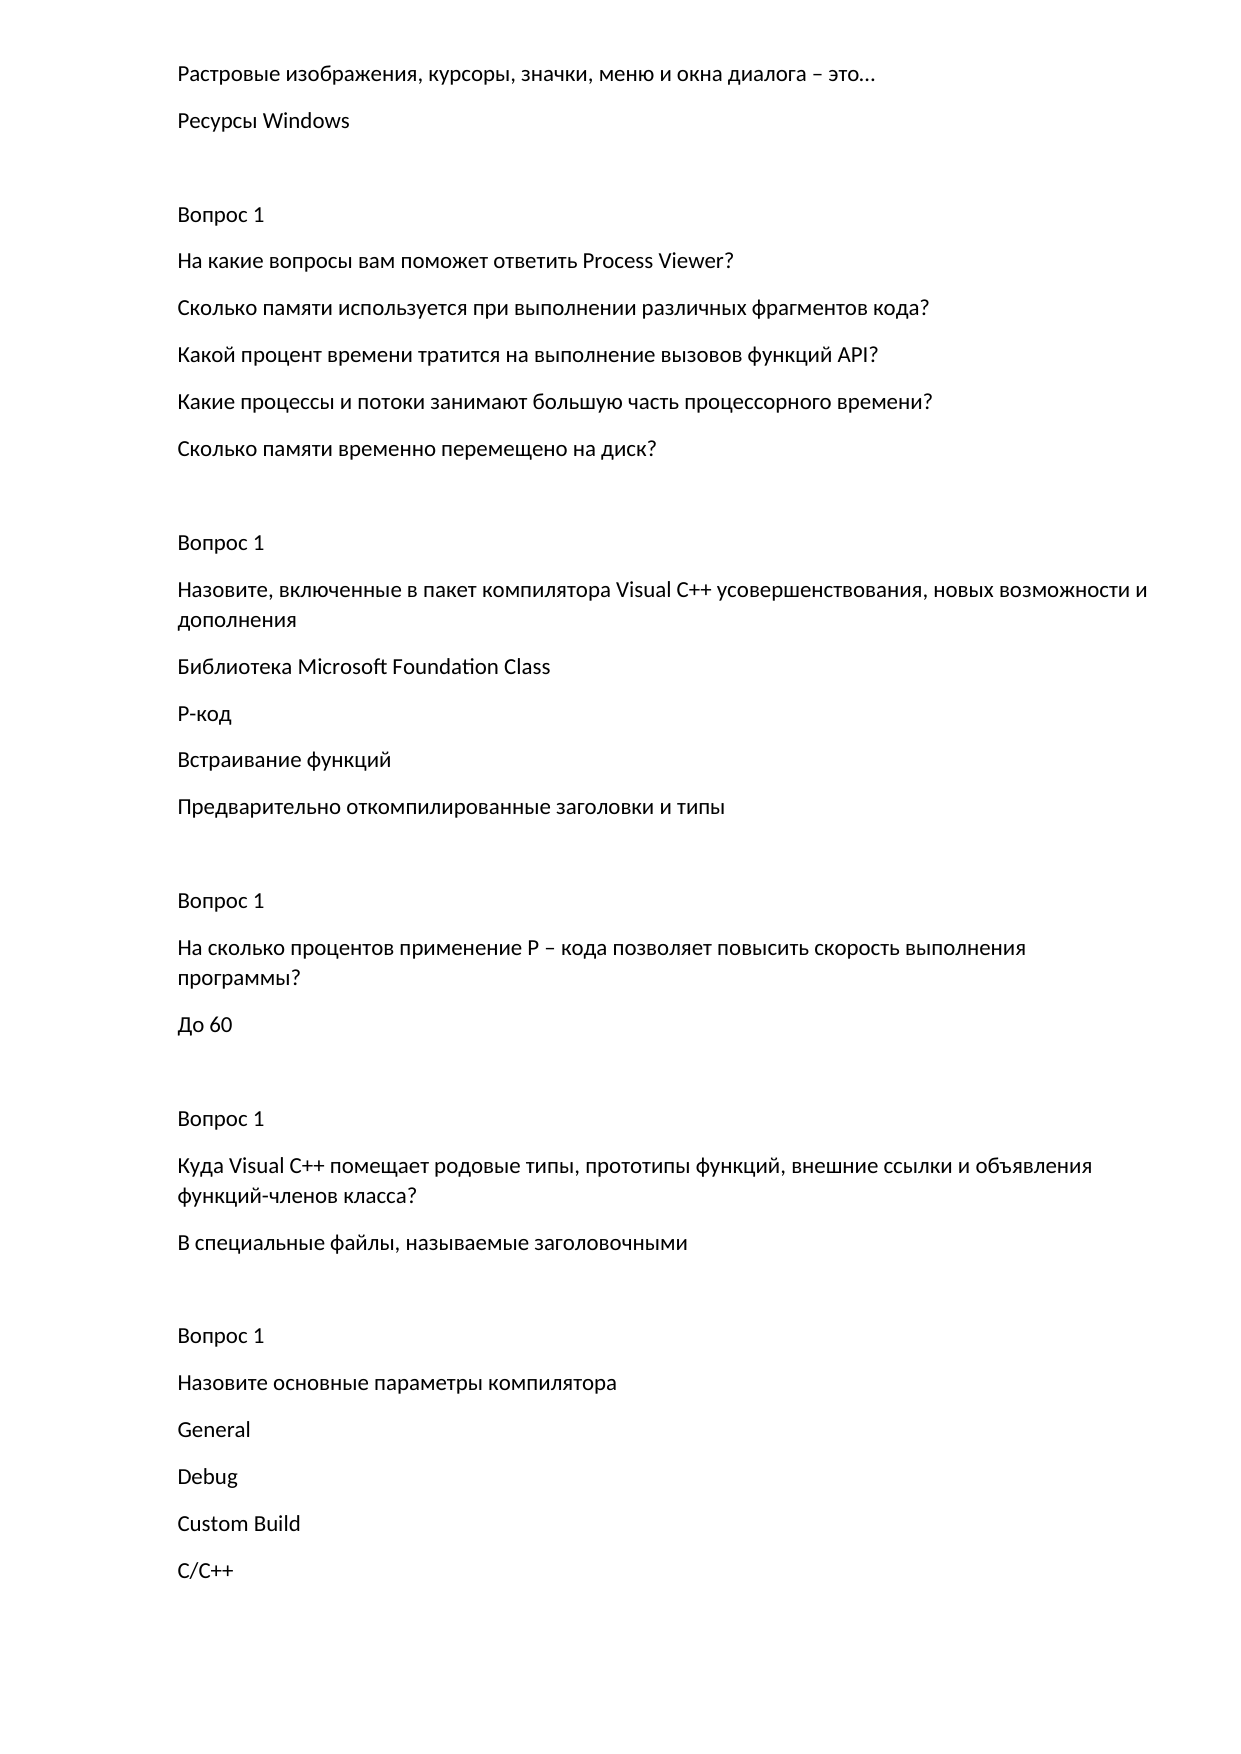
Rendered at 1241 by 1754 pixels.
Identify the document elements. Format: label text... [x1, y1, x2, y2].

text Вопрос 1 [177, 1104, 1152, 1132]
text Назовите, включенные в пакет компилятора Visual C++ усовершенствования, новых возможности и дополнения [177, 575, 1152, 633]
text Куда Visual C++ помещает родовые типы, прототипы функций, внешние ссылки и объявления функций-членов класса? [177, 1151, 1152, 1209]
text Сколько памяти временно перемещено на диск? [177, 434, 1152, 462]
text Custom Build [177, 1509, 1152, 1537]
text C/С++ [177, 1556, 1152, 1584]
text Сколько памяти используется при выполнении различных фрагментов кода? [177, 293, 1152, 322]
text Встраивание функций [177, 746, 1152, 774]
text Какие процессы и потоки занимают большую часть процессорного времени? [177, 387, 1152, 415]
text Debug [177, 1462, 1152, 1490]
text Растровые изображения, курсоры, значки, меню и окна диалога – это… [177, 59, 1152, 87]
text P-код [177, 699, 1152, 727]
text Какой процент времени тратится на выполнение вызовов функций API? [177, 340, 1152, 368]
text Библиотека Microsoft Foundation Class [177, 652, 1152, 680]
text На какие вопросы вам поможет ответить Process Viewer? [177, 247, 1152, 275]
text В специальные файлы, называемые заголовочными [177, 1228, 1152, 1256]
text На сколько процентов применение Р – кода позволяет повысить скорость выполнения программы? [177, 933, 1152, 991]
text Вопрос 1 [177, 528, 1152, 556]
text Вопрос 1 [177, 886, 1152, 914]
text Назовите основные параметры компилятора [177, 1368, 1152, 1397]
text Вопрос 1 [177, 1322, 1152, 1350]
text Ресурсы Windows [177, 106, 1152, 134]
text До 60 [177, 1010, 1152, 1038]
text Предварительно откомпилированные заголовки и типы [177, 792, 1152, 821]
text General [177, 1415, 1152, 1443]
text Вопрос 1 [177, 200, 1152, 228]
